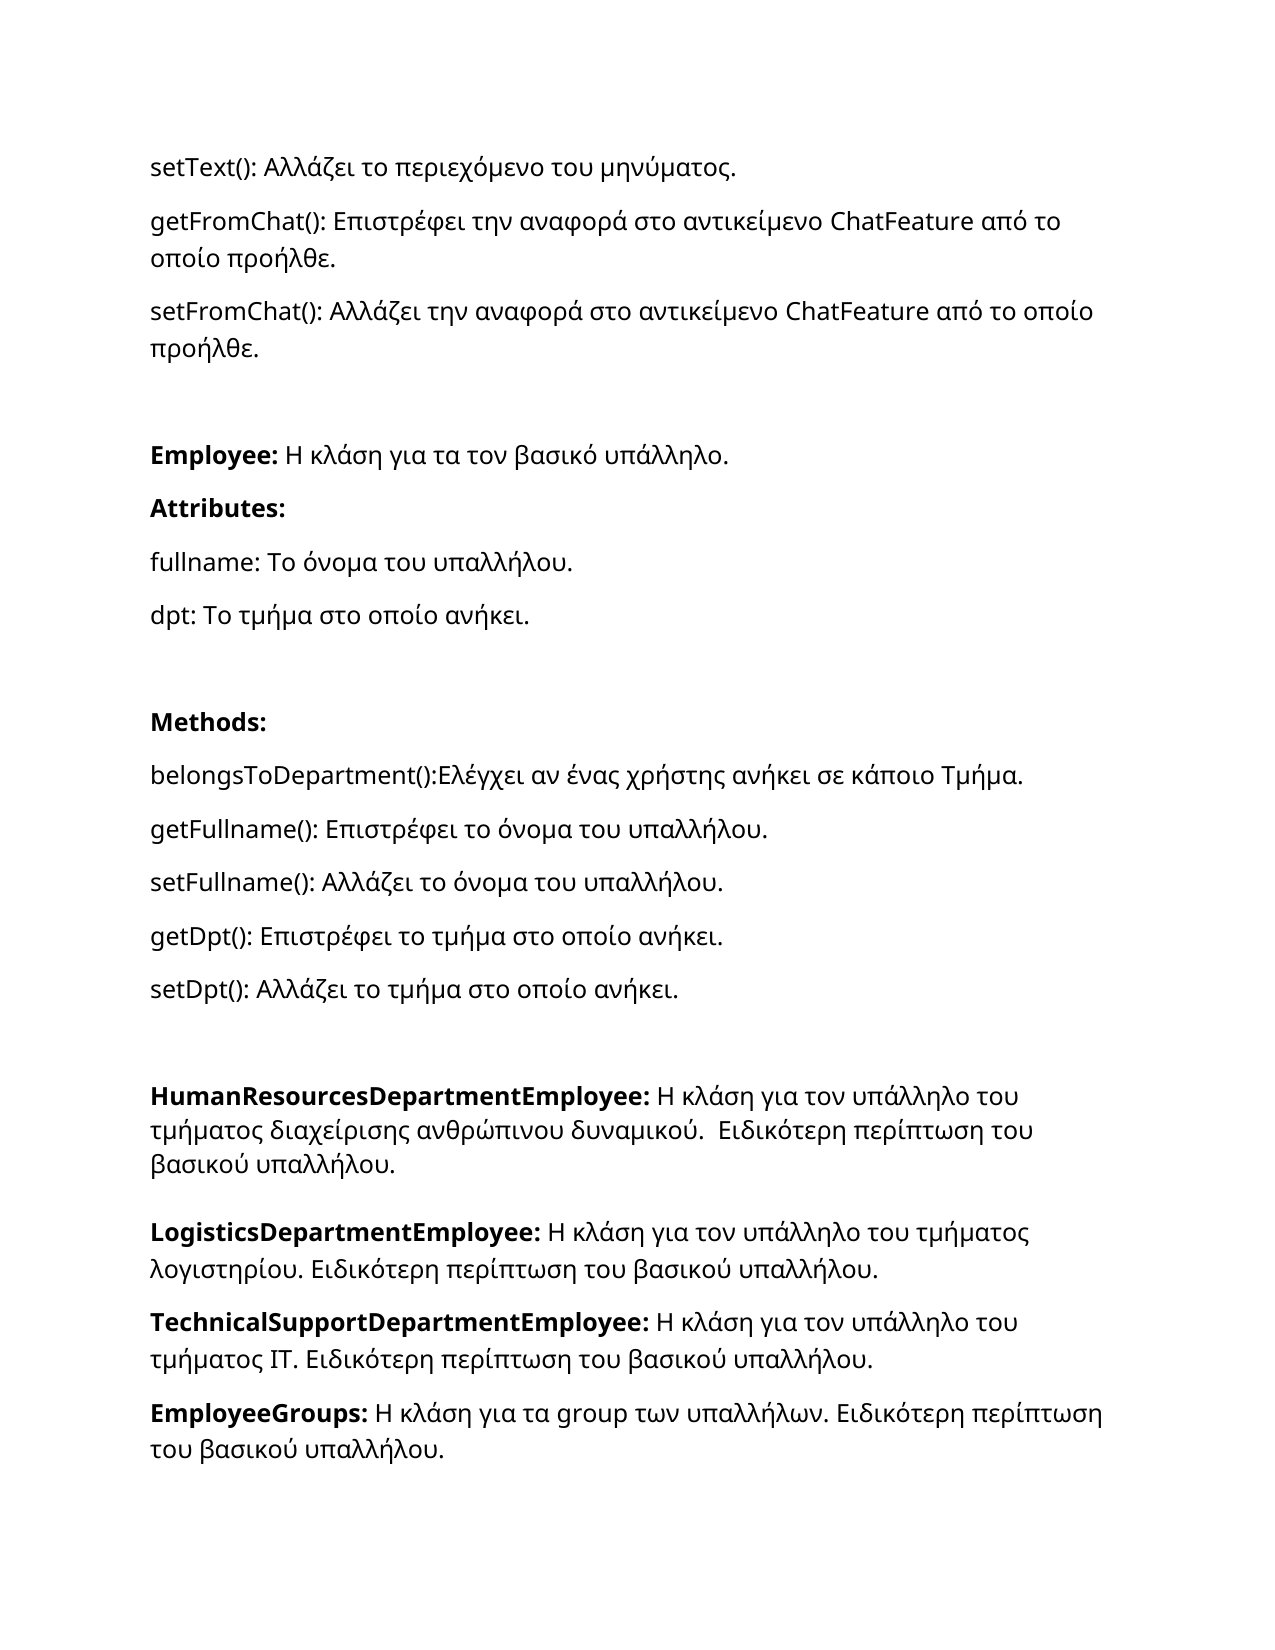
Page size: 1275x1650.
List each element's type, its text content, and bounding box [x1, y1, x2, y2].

text setDpt(): Αλλάζει το τμήμα στο οποίο ανήκει. [150, 972, 1125, 1006]
text getDpt(): Επιστρέφει το τμήμα στο οποίο ανήκει. [150, 918, 1125, 952]
text dpt: Το τμήμα στο οποίο ανήκει. [150, 598, 1125, 632]
text Methods: [150, 704, 1125, 738]
text Attributes: [150, 491, 1125, 525]
text setText(): Αλλάζει το περιεχόμενο του μηνύματος. [150, 150, 1125, 184]
text LogisticsDepartmentEmployee: Η κλάση για τον υπάλληλο του τμήματος λογιστηρίου. Ειδικότερη περίπτωση του βασικού υπαλλήλου. [150, 1215, 1125, 1286]
text belongsToDepartment():Ελέγχει αν ένας χρήστης ανήκει σε κάποιο Τμήμα. [150, 758, 1125, 792]
text getFullname(): Επιστρέφει το όνομα του υπαλλήλου. [150, 811, 1125, 845]
text Employee: Η κλάση για τα τον βασικό υπάλληλο. [150, 437, 1125, 471]
text HumanResourcesDepartmentEmployee: Η κλάση για τον υπάλληλο του τμήματος διαχείρισης ανθρώπινου δυναμικού. Ειδικότερη περίπτωση του βασικού υπαλλήλου. [150, 1078, 1125, 1181]
text fullname: Το όνομα του υπαλλήλου. [150, 544, 1125, 578]
text setFullname(): Αλλάζει το όνομα του υπαλλήλου. [150, 865, 1125, 899]
text setFromChat(): Αλλάζει την αναφορά στο αντικείμενο ChatFeature από το οποίο προήλθε. [150, 294, 1125, 364]
text EmployeeGroups: Η κλάση για τα group των υπαλλήλων. Ειδικότερη περίπτωση του βασικού υπαλλήλου. [150, 1395, 1125, 1466]
text TechnicalSupportDepartmentEmployee: Η κλάση για τον υπάλληλο του τμήματος IT. Ειδικότερη περίπτωση του βασικού υπαλλήλου. [150, 1305, 1125, 1376]
text getFromChat(): Επιστρέφει την αναφορά στο αντικείμενο ChatFeature από το οποίο προήλθε. [150, 203, 1125, 274]
